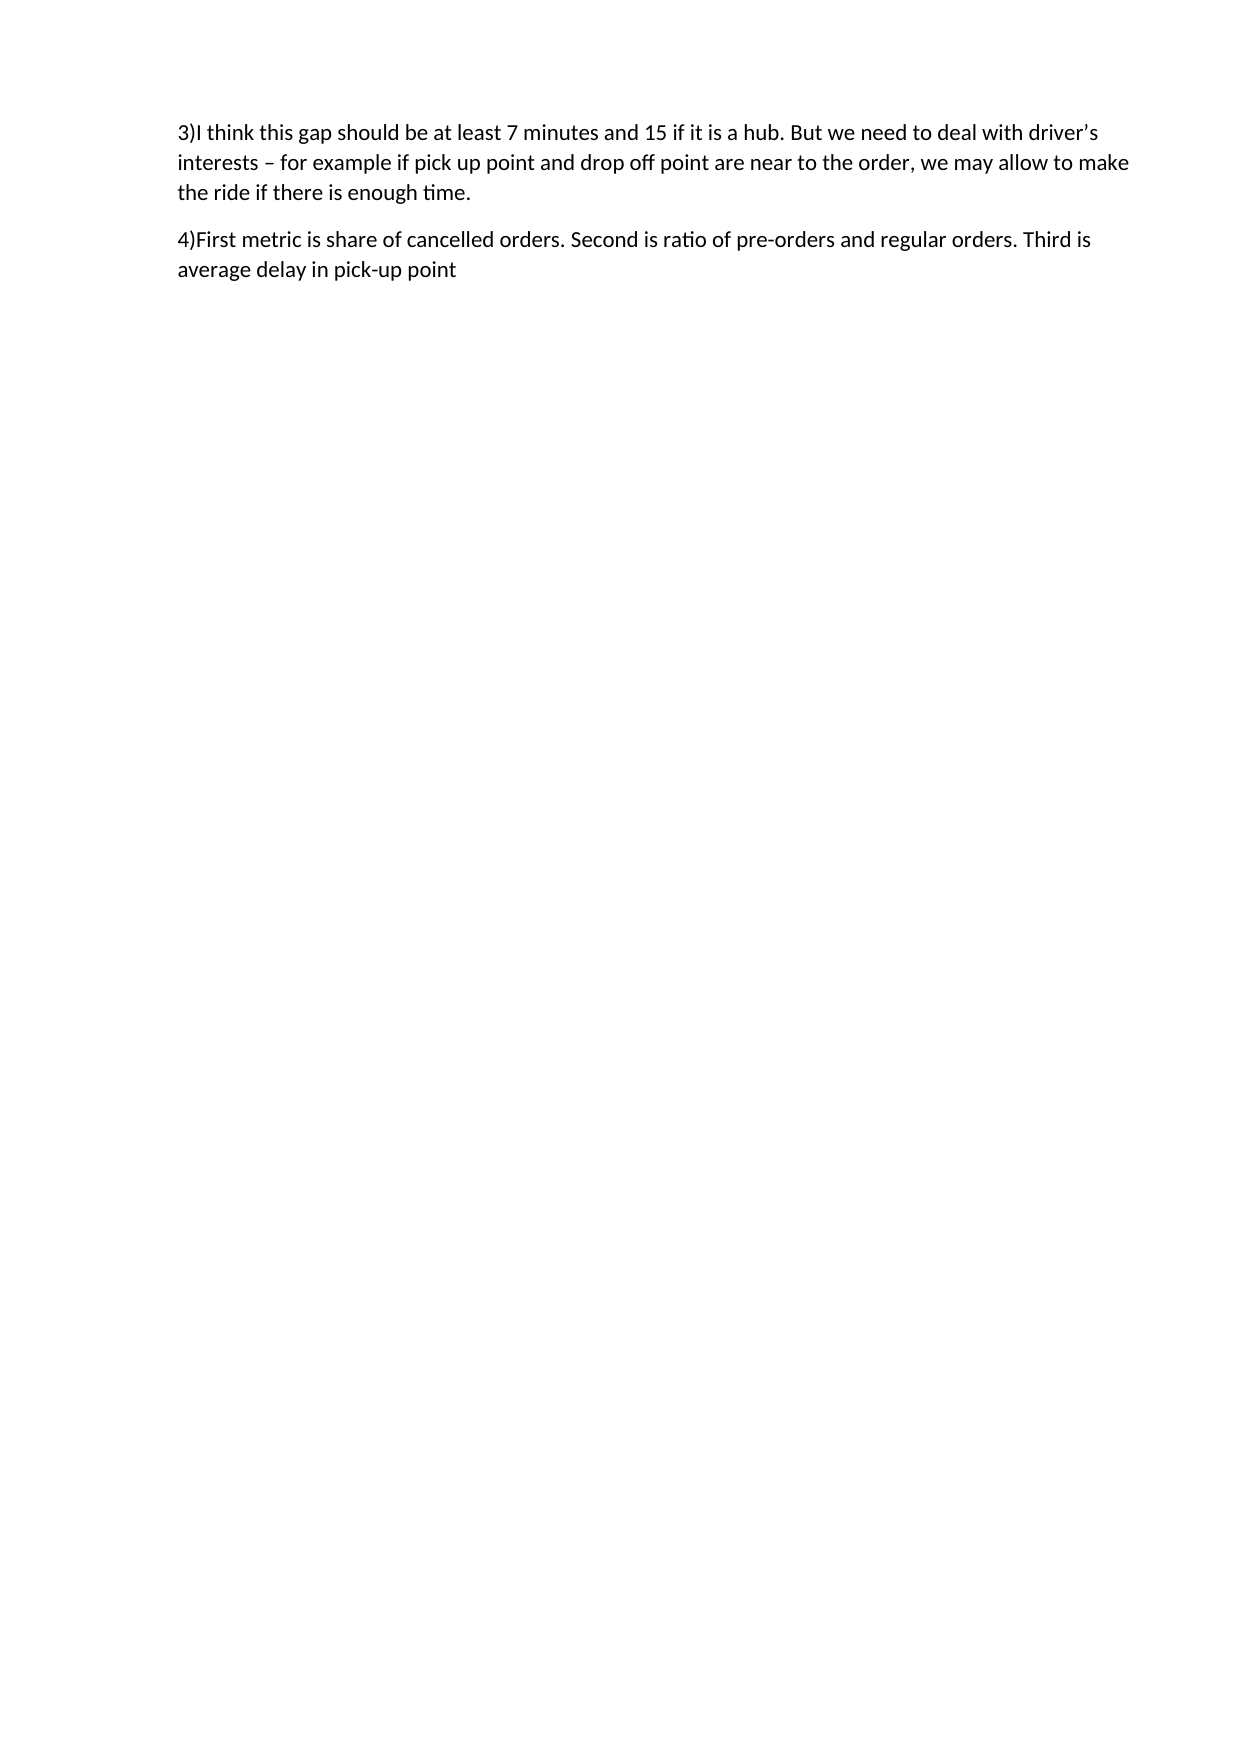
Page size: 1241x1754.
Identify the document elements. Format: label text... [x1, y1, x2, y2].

text 3)I think this gap should be at least 7 minutes and 15 if it is a hub. But we need to deal with driver’s interests – for example if pick up point and drop off point are near to the order, we may allow to make the ride if there is enough time. [177, 118, 1152, 207]
text 4)First metric is share of cancelled orders. Second is ratio of pre-orders and regular orders. Third is average delay in pick-up point [177, 225, 1152, 284]
